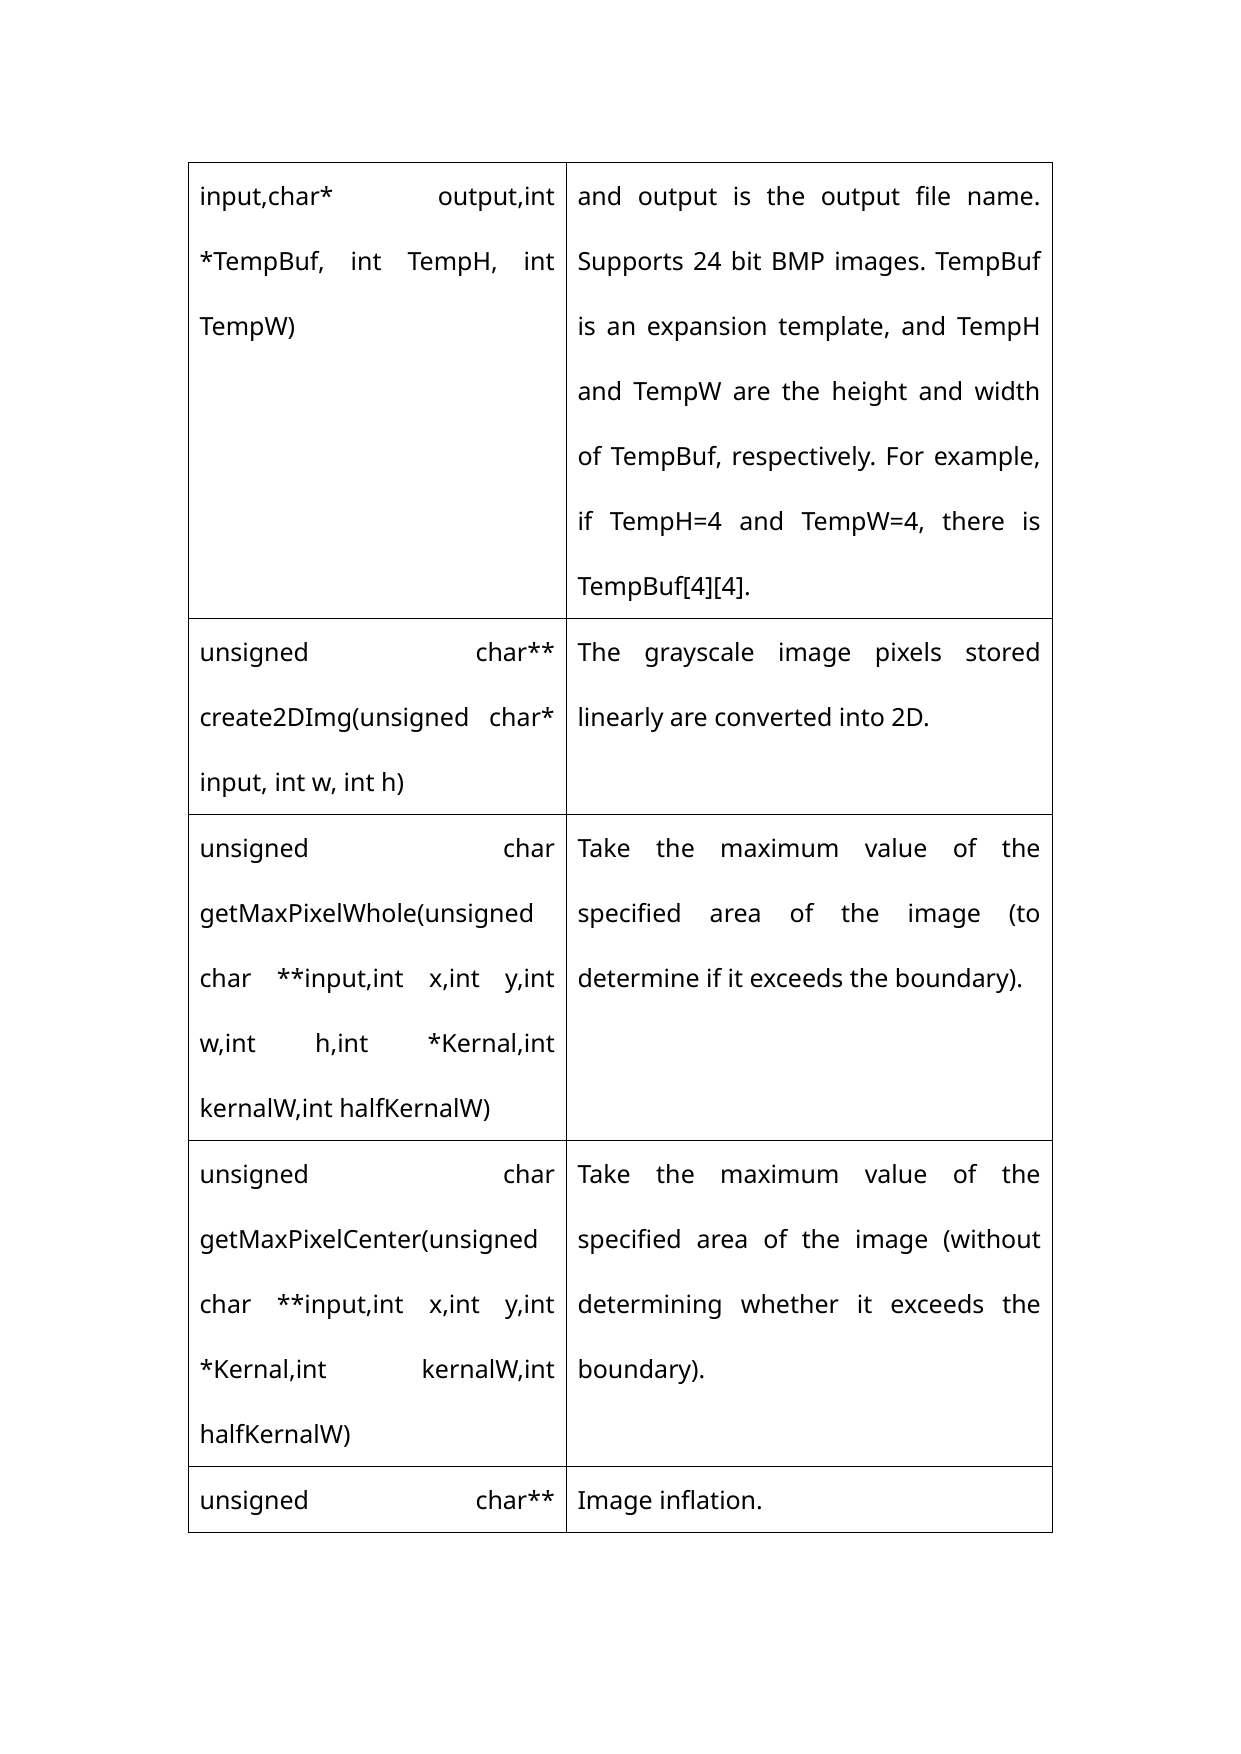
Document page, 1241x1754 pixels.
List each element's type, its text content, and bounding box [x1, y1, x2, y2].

table_cell unsigned char getMaxPixelWhole(unsigned char **input,int x,int y,int w,int h,int *Kernal,int kernalW,int halfKernalW) [189, 815, 566, 1140]
table_cell unsigned char getMaxPixelCenter(unsigned char **input,int x,int y,int *Kernal,int kernalW,int halfKernalW) [189, 1141, 566, 1466]
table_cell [567, 163, 1052, 618]
table_cell Take the maximum value of the specified area of the image (without determining whether it exceeds the boundary). [567, 1141, 1052, 1466]
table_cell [189, 163, 566, 618]
table_cell Image inflation. [567, 1467, 1052, 1532]
table_cell Take the maximum value of the specified area of the image (to determine if it exceeds the boundary). [567, 815, 1052, 1140]
table_cell unsigned char** create2DImg(unsigned char* input, int w, int h) [189, 619, 566, 814]
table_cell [189, 1467, 566, 1532]
table_cell The grayscale image pixels stored linearly are converted into 2D. [567, 619, 1052, 814]
